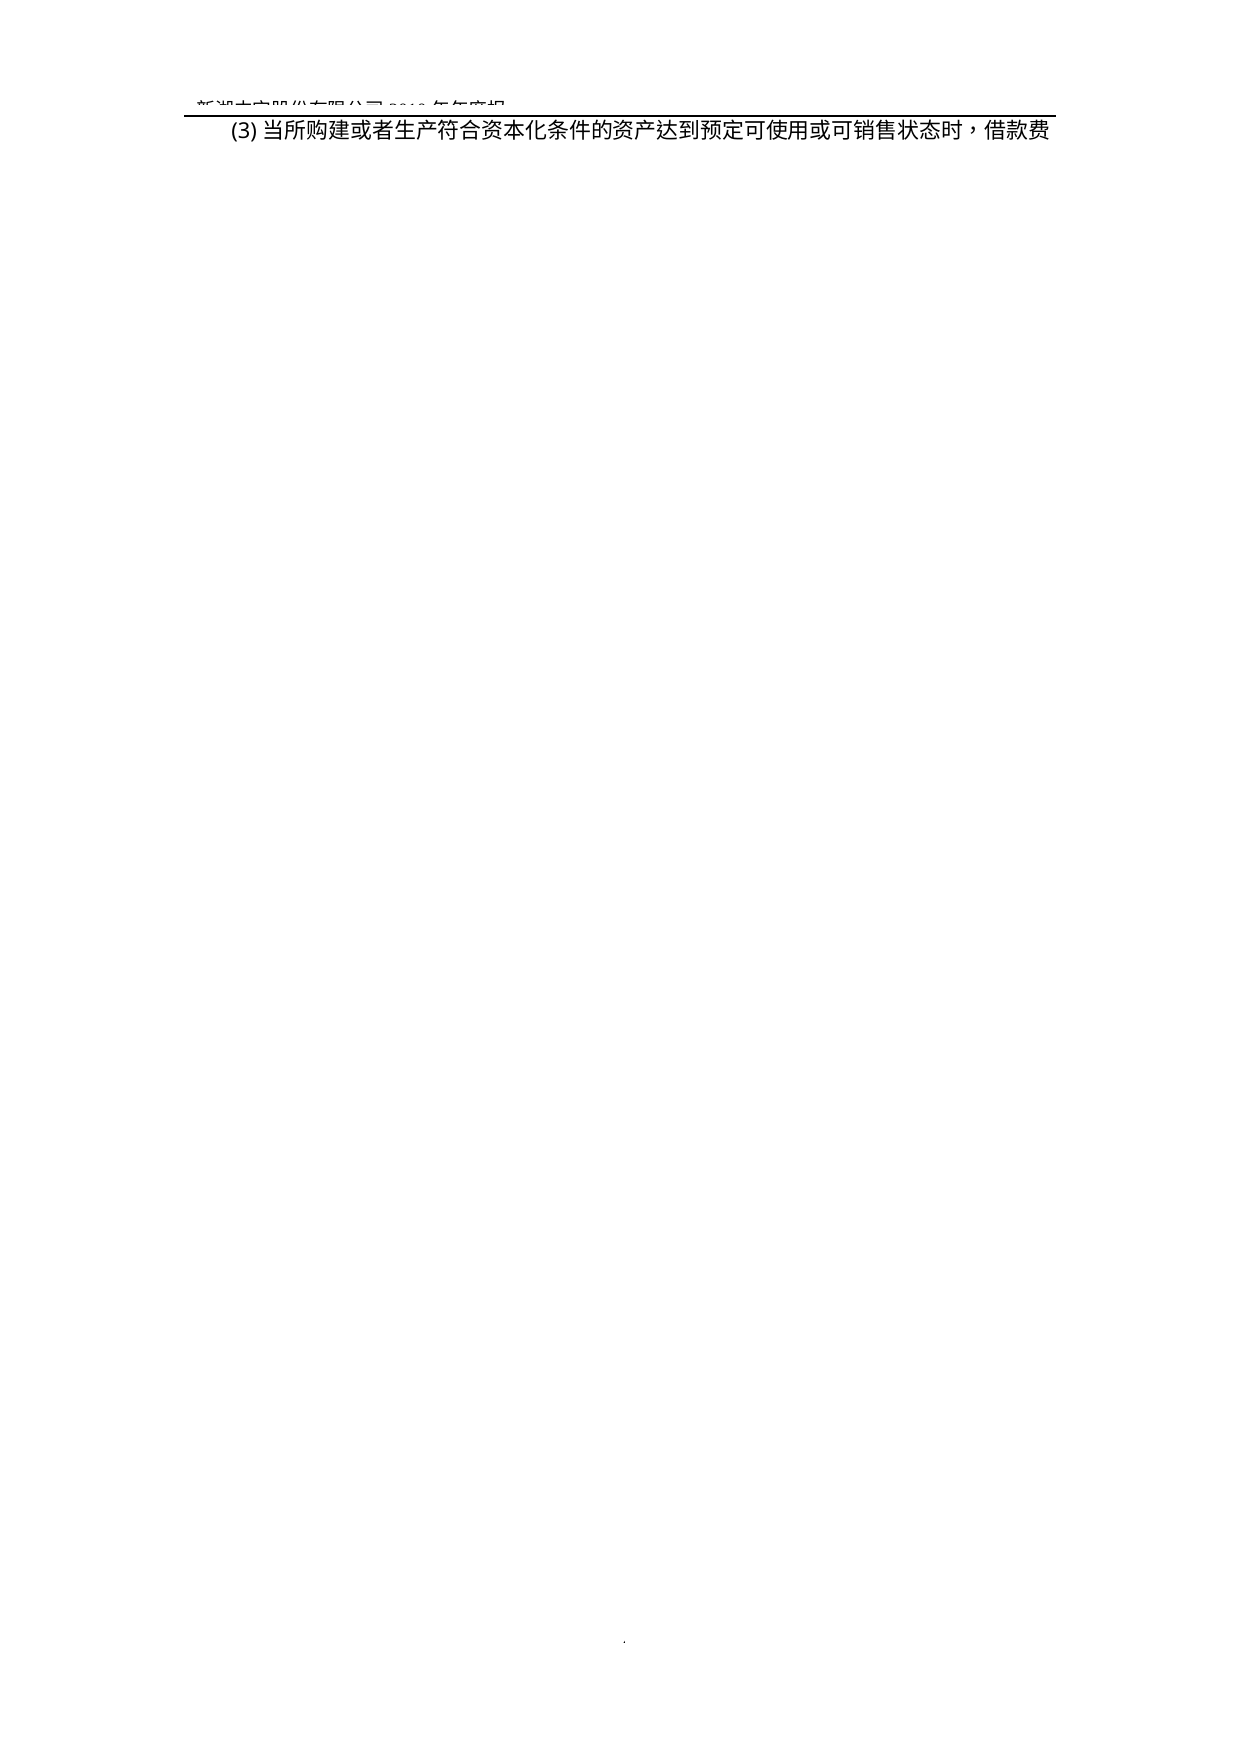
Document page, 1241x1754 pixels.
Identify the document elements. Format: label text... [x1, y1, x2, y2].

text (3) 当所购建或者生产符合资本化条件的资产达到预定可使用或可销售状态时，借款费 [231, 114, 1067, 144]
